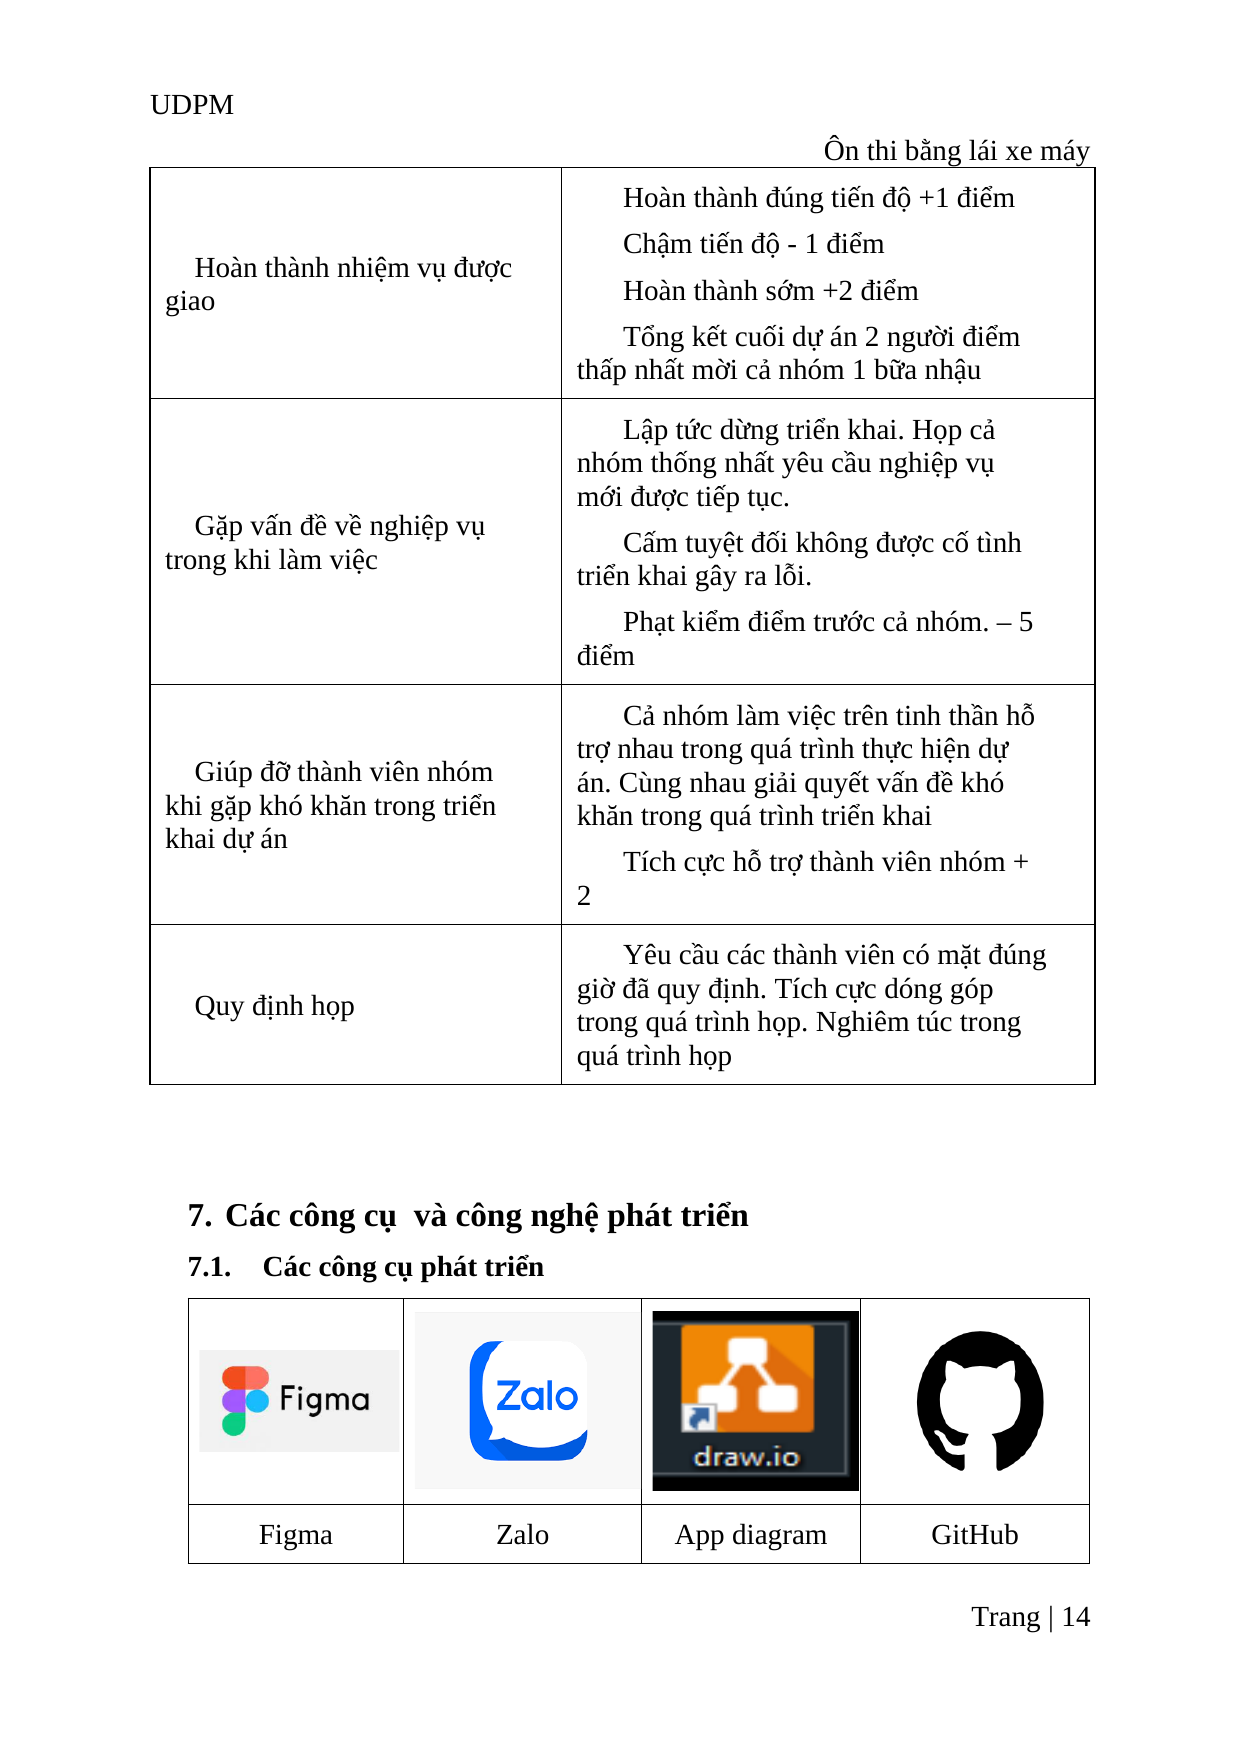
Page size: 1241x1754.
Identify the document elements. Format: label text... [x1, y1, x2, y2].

table_cell Gặp vấn đề về nghiệp vụ trong khi làm việc [151, 399, 561, 684]
table_cell Figma [189, 1505, 403, 1563]
picture [652, 1311, 859, 1491]
table_cell App diagram [642, 1505, 860, 1563]
table_cell Zalo [404, 1505, 641, 1563]
table_header [642, 1299, 860, 1503]
table_cell Hoàn thành đúng tiến độ +1 điểm Chậm tiến độ - 1 điểm Hoàn thành sớm +2 điểm Tổng kết cuối dự án 2 người điểm thấp nhất mời cả nhóm 1 bữa nhậu [562, 168, 1094, 398]
table_cell Lập tức dừng triển khai. Họp cả nhóm thống nhất yêu cầu nghiệp vụ mới được tiếp tục. Cấm tuyệt đối không được cố tình triển khai gây ra lỗi. Phạt kiểm điểm trước cả nhóm. – 5 điểm [562, 399, 1094, 684]
subtitle Các công cụ và công nghệ phát triển [187, 1195, 1090, 1233]
table_cell Giúp đỡ thành viên nhóm khi gặp khó khăn trong triển khai dự án [151, 685, 561, 924]
table_header [861, 1299, 1089, 1503]
table_header [189, 1299, 403, 1503]
table_cell Quy định họp [151, 925, 561, 1084]
picture [871, 1317, 1089, 1484]
table_cell Hoàn thành nhiệm vụ được giao [151, 168, 561, 398]
table_header [404, 1299, 641, 1503]
picture [199, 1350, 400, 1452]
subtitle Các công cụ phát triển [187, 1249, 1090, 1282]
picture [414, 1312, 642, 1489]
table_cell GitHub [861, 1505, 1089, 1563]
table_cell Yêu cầu các thành viên có mặt đúng giờ đã quy định. Tích cực dóng góp trong quá trình họp. Nghiêm túc trong quá trình họp [562, 925, 1094, 1084]
table_cell Cả nhóm làm việc trên tinh thần hỗ trợ nhau trong quá trình thực hiện dự án. Cùng nhau giải quyết vấn đề khó khăn trong quá trình triển khai Tích cực hỗ trợ thành viên nhóm + 2 [562, 685, 1094, 924]
